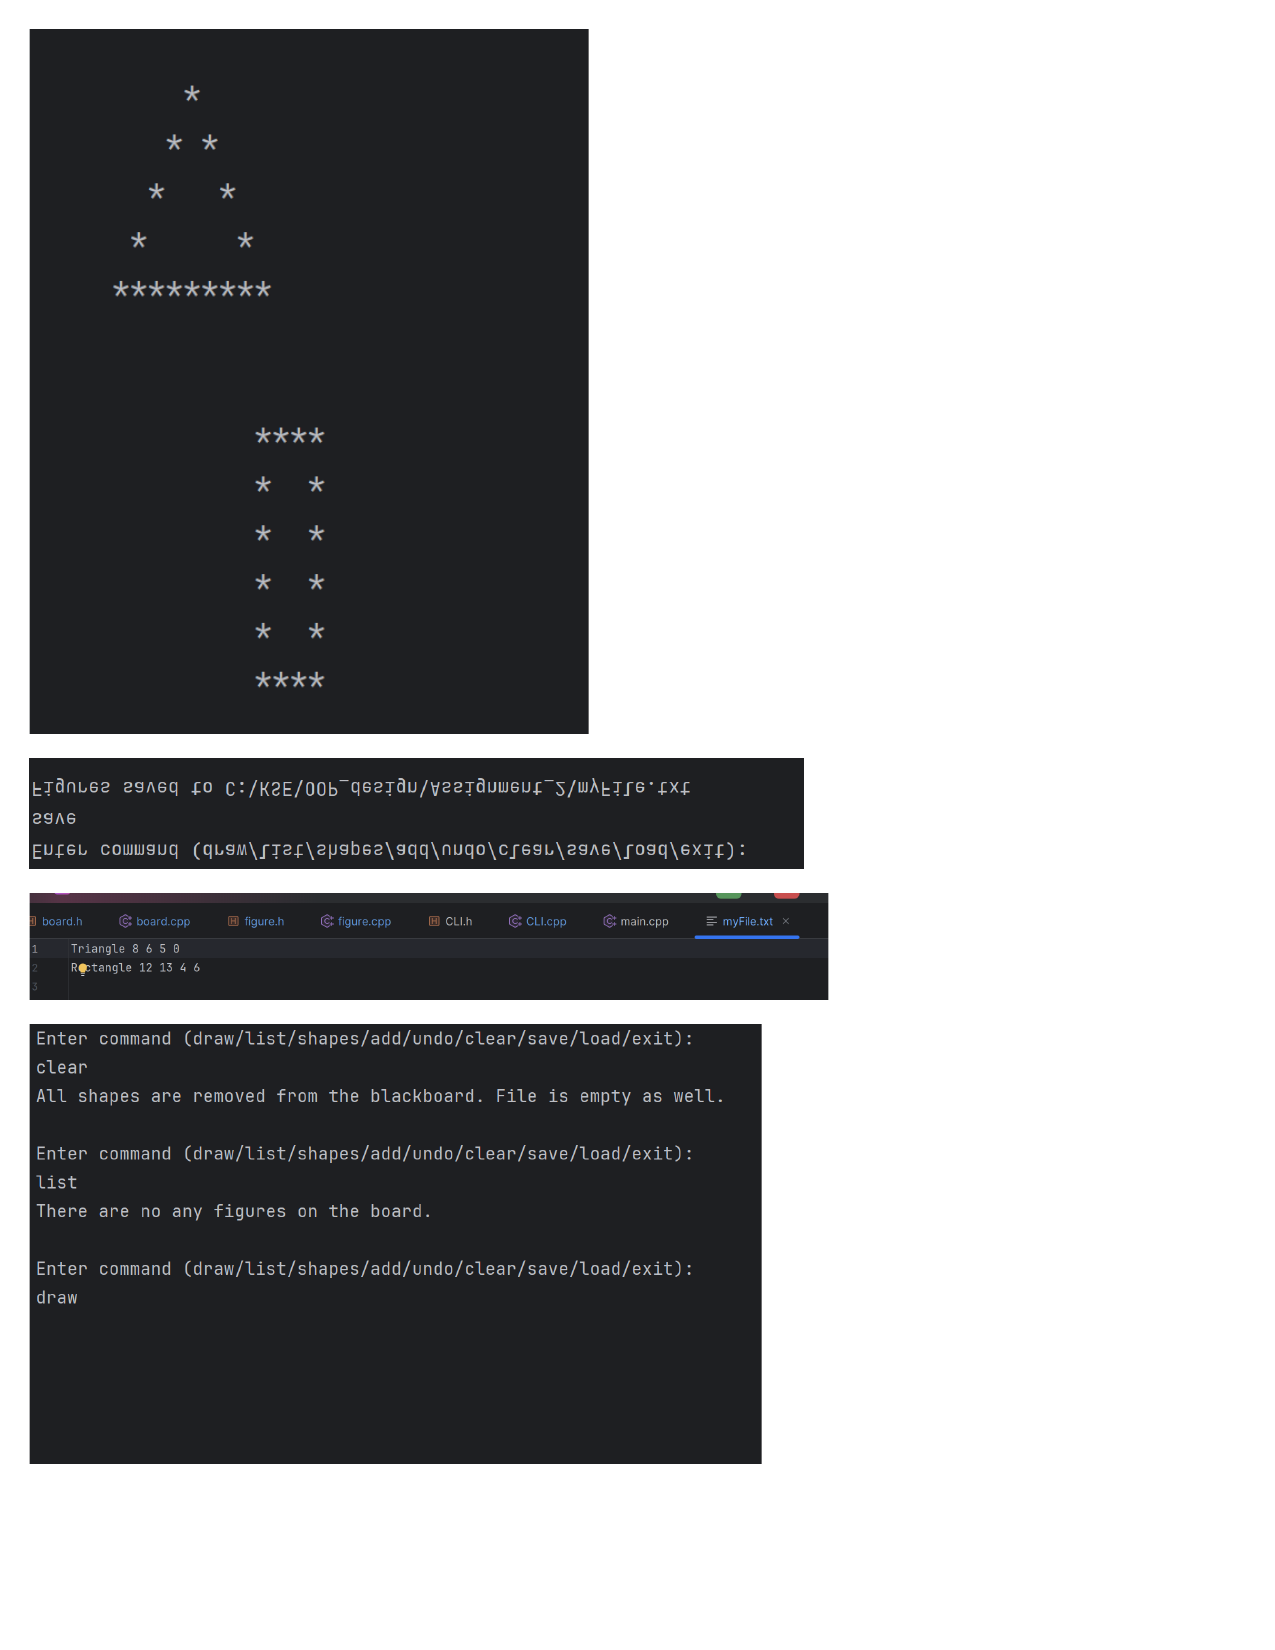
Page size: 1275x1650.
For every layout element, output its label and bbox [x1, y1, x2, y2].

picture [29, 1024, 762, 1464]
picture [29, 893, 829, 1000]
picture [29, 758, 804, 869]
picture [29, 29, 589, 734]
